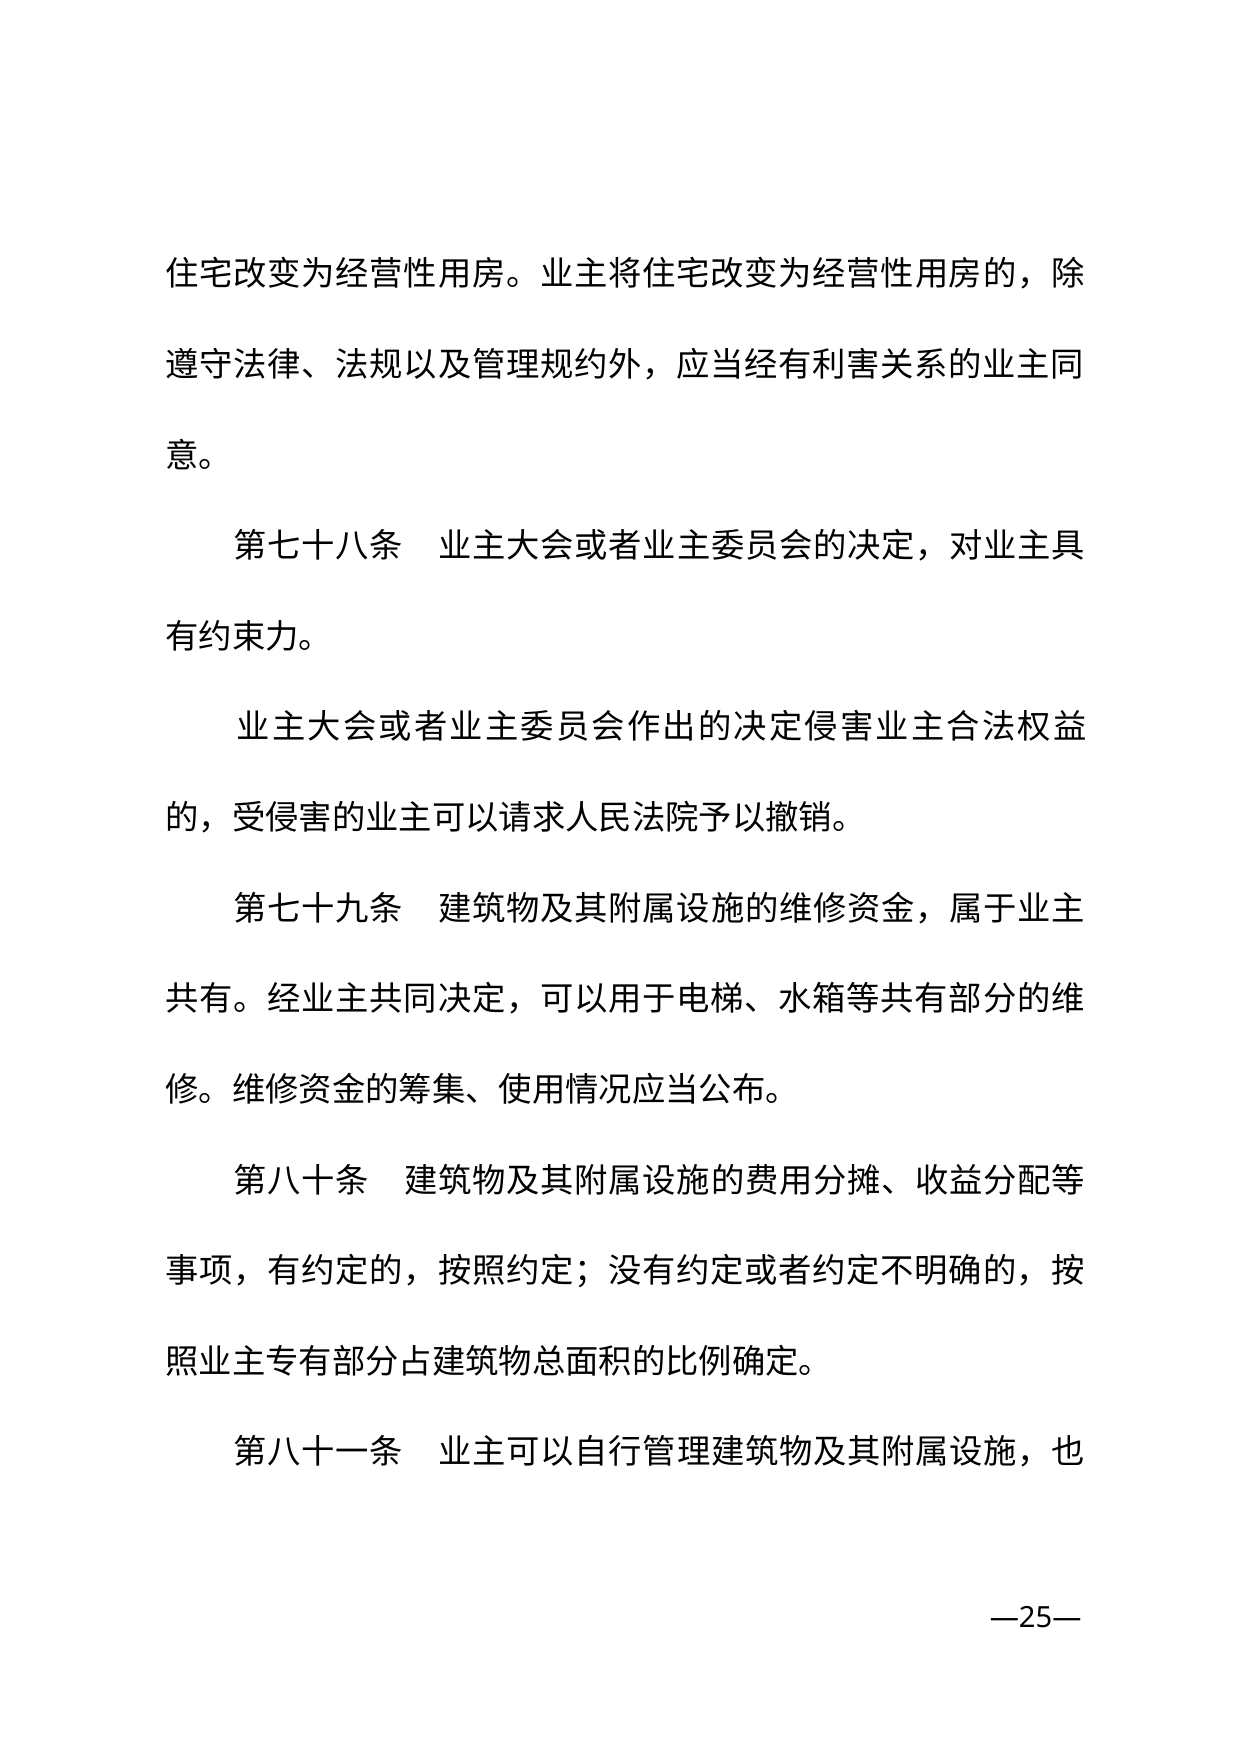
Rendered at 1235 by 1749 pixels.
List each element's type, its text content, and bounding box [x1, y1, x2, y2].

text 业主大会或者业主委员会作出的决定侵害业主合法权益的，受侵害的业主可以请求人民法院予以撤销。 [165, 679, 1087, 860]
text 第七十八条 业主大会或者业主委员会的决定，对业主具有约束力。 [165, 498, 1087, 679]
text 第八十条 建筑物及其附属设施的费用分摊、收益分配等事项，有约定的，按照约定；没有约定或者约定不明确的，按照业主专有部分占建筑物总面积的比例确定。 [165, 1132, 1087, 1404]
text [165, 226, 1087, 498]
text 第七十九条 建筑物及其附属设施的维修资金，属于业主共有。经业主共同决定，可以用于电梯、水箱等共有部分的维修。维修资金的筹集、使用情况应当公布。 [165, 860, 1087, 1132]
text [165, 1404, 1087, 1495]
